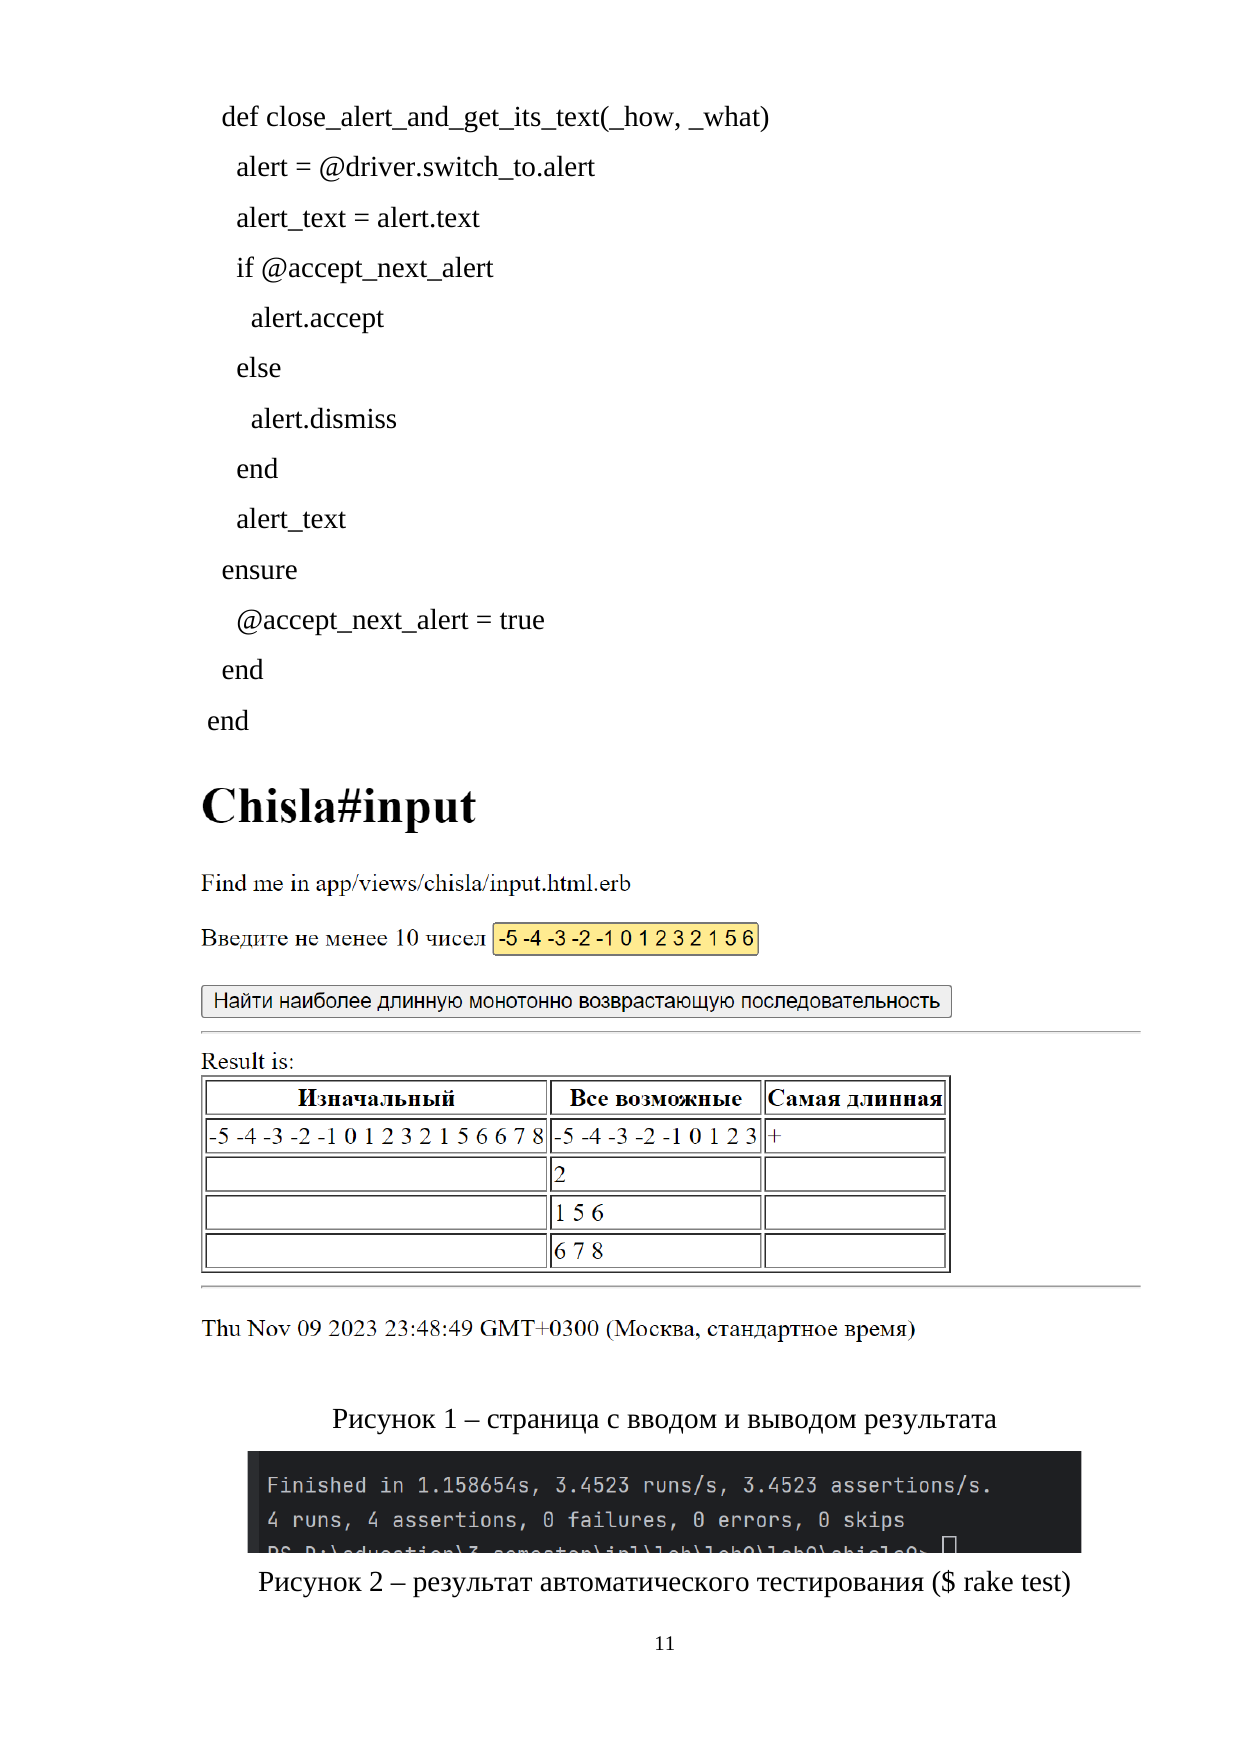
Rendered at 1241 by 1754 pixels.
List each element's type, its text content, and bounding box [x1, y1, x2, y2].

text if @accept_next_alert [148, 250, 1181, 283]
text else [148, 351, 1181, 384]
text alert_text [148, 502, 1181, 535]
text alert = @driver.switch_to.alert [148, 149, 1181, 183]
text end [148, 703, 1181, 736]
picture [247, 1451, 1082, 1553]
picture [188, 753, 1141, 1389]
text end [148, 451, 1181, 485]
text Рисунок 1 – страница с вводом и выводом результата [148, 1401, 1181, 1434]
text @accept_next_alert = true [148, 602, 1181, 636]
text alert.accept [148, 300, 1181, 334]
text end [148, 652, 1181, 686]
text alert_text = alert.text [148, 200, 1181, 233]
text Рисунок 2 – результат автоматического тестирования ($ rake test) [148, 1564, 1181, 1598]
text ensure [148, 552, 1181, 585]
text def close_alert_and_get_its_text(_how, _what) [148, 99, 1181, 133]
text alert.dismiss [148, 401, 1181, 434]
